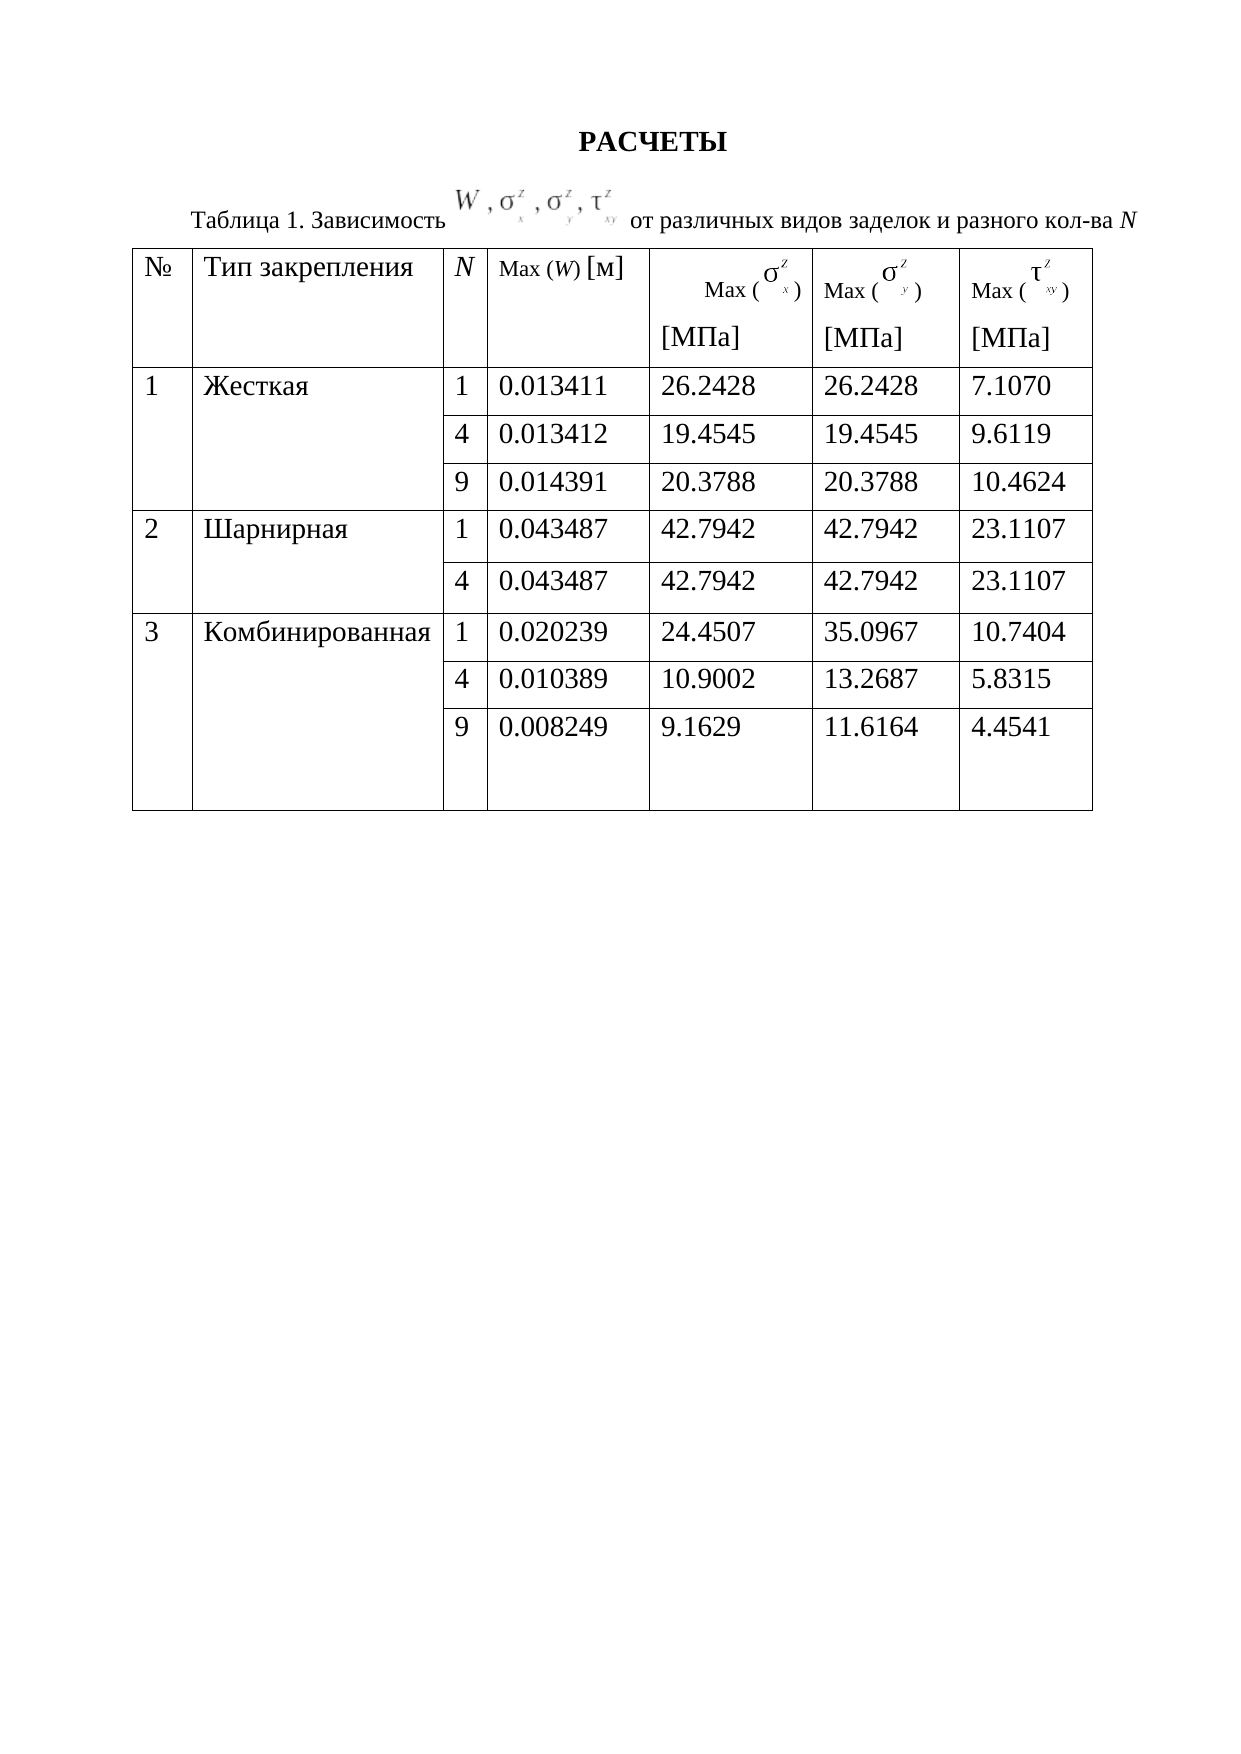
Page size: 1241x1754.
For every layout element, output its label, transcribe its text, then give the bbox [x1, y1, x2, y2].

table_cell 9 [444, 709, 487, 810]
table_cell 1 [444, 614, 487, 661]
table_cell 42.7942 [813, 563, 959, 613]
table_cell 9 [444, 464, 487, 510]
table_cell 23.1107 [960, 511, 1092, 562]
table_cell Комбинированная [193, 614, 443, 810]
table_cell 42.7942 [813, 511, 959, 562]
table_cell Шарнирная [193, 511, 443, 613]
table_cell 9.1629 [650, 709, 812, 810]
table_cell 0.013412 [488, 416, 649, 463]
table_cell 0.008249 [488, 709, 649, 810]
table_cell 19.4545 [813, 416, 959, 463]
table_cell 0.013411 [488, 368, 649, 415]
table_cell 7.1070 [960, 368, 1092, 415]
table_cell 20.3788 [650, 464, 812, 510]
table_cell 26.2428 [813, 368, 959, 415]
table_header Max () [МПа] [813, 249, 959, 367]
table_header Тип закрепления [193, 249, 443, 367]
table_cell 26.2428 [650, 368, 812, 415]
table_cell 10.9002 [650, 662, 812, 708]
table_cell 4.4541 [960, 709, 1092, 810]
table_header Max () [МПа] [960, 249, 1092, 367]
table_header Max (W) [м] [488, 249, 649, 367]
table_cell 9.6119 [960, 416, 1092, 463]
table_cell 42.7942 [650, 563, 812, 613]
table_cell 1 [133, 368, 192, 510]
table_cell 5.8315 [960, 662, 1092, 708]
table_cell 0.043487 [488, 511, 649, 562]
table_cell 0.014391 [488, 464, 649, 510]
table_cell 0.010389 [488, 662, 649, 708]
table_cell Жесткая [193, 368, 443, 510]
table_cell 10.7404 [960, 614, 1092, 661]
table_cell 4 [444, 662, 487, 708]
table_cell 3 [133, 614, 192, 810]
table_header N [444, 249, 487, 367]
subtitle РАСЧЕТЫ [276, 124, 1029, 157]
table_cell 0.020239 [488, 614, 649, 661]
table_cell 23.1107 [960, 563, 1092, 613]
table_cell 1 [444, 511, 487, 562]
table_cell 19.4545 [650, 416, 812, 463]
table_cell 10.4624 [960, 464, 1092, 510]
table_cell 0.043487 [488, 563, 649, 613]
table_cell 42.7942 [650, 511, 812, 562]
table_cell 1 [444, 368, 487, 415]
table_cell 24.4507 [650, 614, 812, 661]
table_cell 20.3788 [813, 464, 959, 510]
table_cell 13.2687 [813, 662, 959, 708]
table_header Max () [МПа] [650, 249, 812, 367]
table_cell 35.0967 [813, 614, 959, 661]
table_cell 4 [444, 416, 487, 463]
table_cell 4 [444, 563, 487, 613]
table_cell 2 [133, 511, 192, 613]
table_header № [133, 249, 192, 367]
table_cell 11.6164 [813, 709, 959, 810]
text Таблица 1. Зависимость от различных видов заделок и разного кол-ва N [177, 179, 1152, 234]
